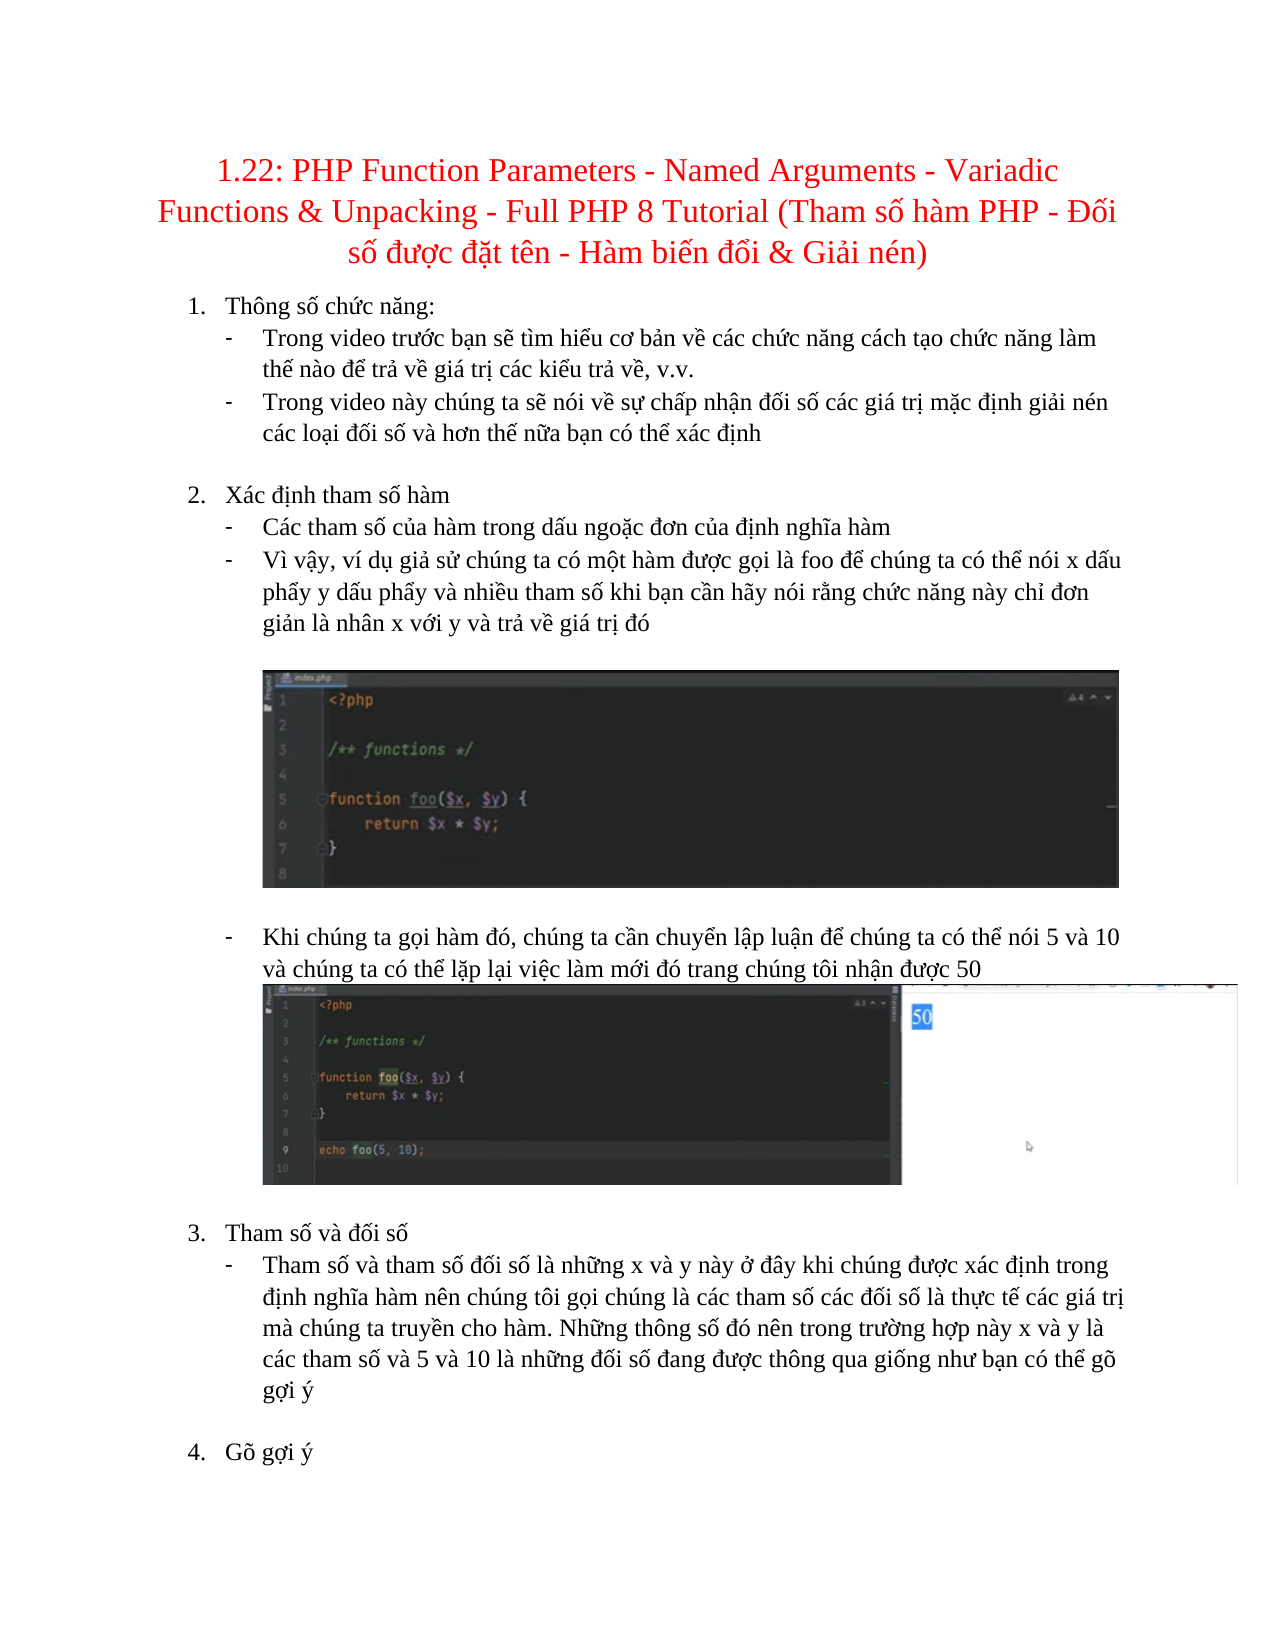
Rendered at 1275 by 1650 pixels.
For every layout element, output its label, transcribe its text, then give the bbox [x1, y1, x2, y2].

text 1.22: PHP Function Parameters - Named Arguments - Variadic Functions & Unpacking - Full PHP 8 Tutorial (Tham số hàm PHP - Đối số được đặt tên - Hàm biến đổi & Giải nén) [150, 150, 1125, 271]
picture [262, 670, 1119, 888]
list Thông số chức năng: [187, 291, 1125, 319]
list Gõ gợi ý [187, 1437, 1125, 1466]
list Tham số và tham số đối số là những x và y này ở đây khi chúng được xác định trong định nghĩa hàm nên chúng tôi gọi chúng là các tham số các đối số là thực tế các giá trị mà chúng ta truyền cho hàm. Những thông số đó nên trong trường hợp này x và y là các tham số và 5 và 10 là những đối số đang được thông qua giống như bạn có thể gõ gợi ý [225, 1249, 1125, 1404]
list Trong video này chúng ta sẽ nói về sự chấp nhận đối số các giá trị mặc định giải nén các loại đối số và hơn thế nữa bạn có thể xác định [225, 386, 1125, 447]
picture [262, 984, 1238, 1185]
list Khi chúng ta gọi hàm đó, chúng ta cần chuyển lập luận để chúng ta có thể nói 5 và 10 và chúng ta có thể lặp lại việc làm mới đó trang chúng tôi nhận được 50 [225, 921, 1125, 982]
list Các tham số của hàm trong dấu ngoặc đơn của định nghĩa hàm [225, 512, 1125, 542]
list Xác định tham số hàm [187, 481, 1125, 509]
list Vì vậy, ví dụ giả sử chúng ta có một hàm được gọi là foo để chúng ta có thể nói x dấu phẩy y dấu phẩy và nhiều tham số khi bạn cần hãy nói rằng chức năng này chỉ đơn giản là nhân x với y và trả về giá trị đó [225, 544, 1125, 637]
list Trong video trước bạn sẽ tìm hiểu cơ bản về các chức năng cách tạo chức năng làm thế nào để trả về giá trị các kiểu trả về, v.v. [225, 322, 1125, 383]
list Tham số và đối số [187, 1218, 1125, 1247]
